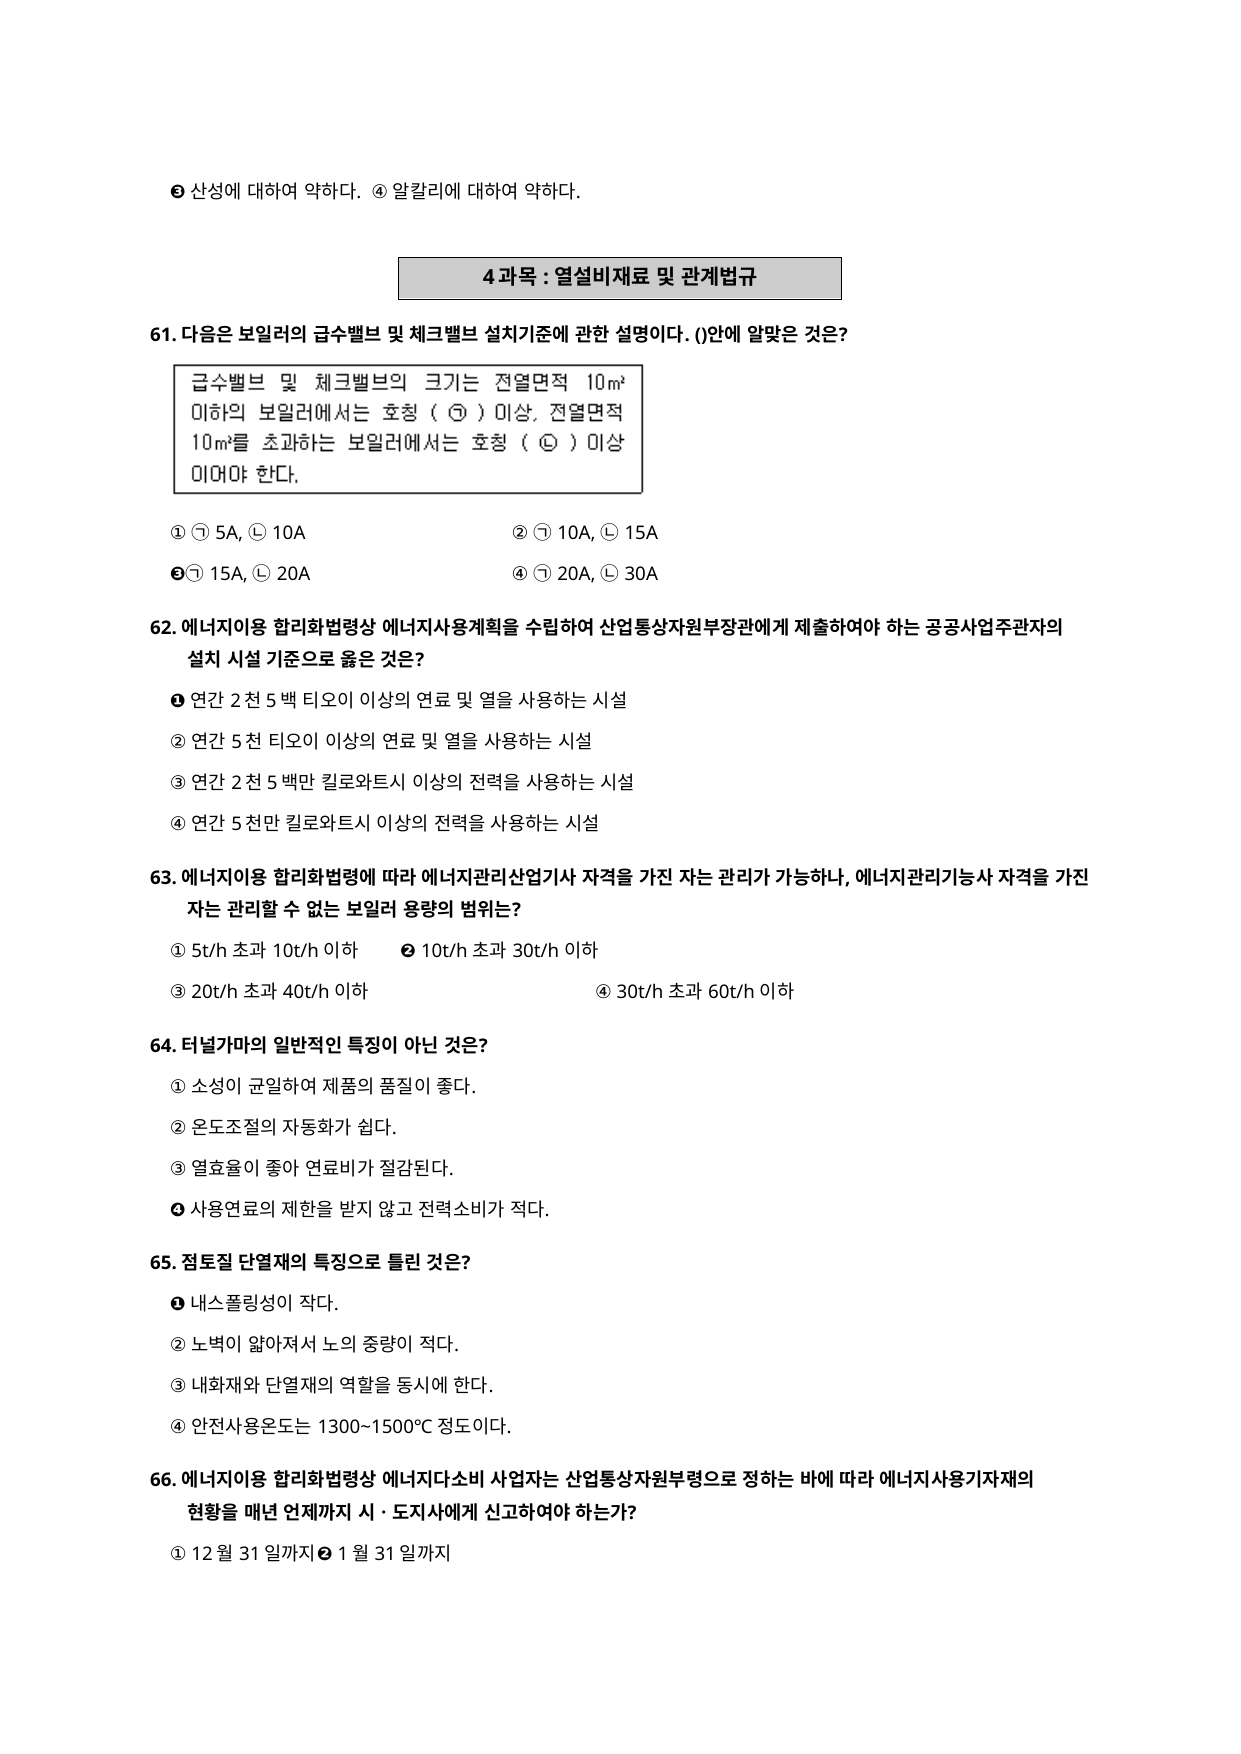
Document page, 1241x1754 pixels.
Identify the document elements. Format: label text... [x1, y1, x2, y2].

text 65. 점토질 단열재의 특징으로 틀린 것은? [150, 1248, 1090, 1275]
text 66. 에너지이용 합리화법령상 에너지다소비 사업자는 산업통상자원부령으로 정하는 바에 따라 에너지사용기자재의 현황을 매년 언제까지 시ㆍ도지사에게 신고하여야 하는가? [150, 1465, 1090, 1525]
text ❶ 내스폴링성이 작다. [150, 1289, 1090, 1316]
text 64. 터널가마의 일반적인 특징이 아닌 것은? [150, 1031, 1090, 1058]
text ❹ 사용연료의 제한을 받지 않고 전력소비가 적다. [150, 1194, 1090, 1222]
table_header 4과목 : 열설비재료 및 관계법규 [399, 258, 841, 298]
text ③ 내화재와 단열재의 역할을 동시에 한다. [150, 1371, 1090, 1398]
text ④ 안전사용온도는 1300~1500℃ 정도이다. [150, 1412, 1090, 1439]
text ② 온도조절의 자동화가 쉽다. [150, 1112, 1090, 1140]
text ❸ 산성에 대하여 약하다. ④ 알칼리에 대하여 약하다. [150, 177, 1090, 204]
text ① ㉠ 5A, ㉡ 10A ② ㉠ 10A, ㉡ 15A [150, 518, 1090, 545]
text ❶ 연간 2천5백 티오이 이상의 연료 및 열을 사용하는 시설 [150, 686, 1090, 713]
text ④ 연간 5천만 킬로와트시 이상의 전력을 사용하는 시설 [150, 809, 1090, 836]
text 63. 에너지이용 합리화법령에 따라 에너지관리산업기사 자격을 가진 자는 관리가 가능하나, 에너지관리기능사 자격을 가진 자는 관리할 수 없는 보일러 용량의 범위는? [150, 862, 1090, 922]
text ② 연간 5천 티오이 이상의 연료 및 열을 사용하는 시설 [150, 727, 1090, 754]
text ③ 열효율이 좋아 연료비가 절감된다. [150, 1153, 1090, 1181]
text ③ 연간 2천5백만 킬로와트시 이상의 전력을 사용하는 시설 [150, 768, 1090, 795]
text 62. 에너지이용 합리화법령상 에너지사용계획을 수립하여 산업통상자원부장관에게 제출하여야 하는 공공사업주관자의 설치 시설 기준으로 옳은 것은? [150, 612, 1090, 672]
text ② 노벽이 얇아져서 노의 중량이 적다. [150, 1330, 1090, 1357]
text ① 5t/h 초과 10t/h 이하 ❷ 10t/h 초과 30t/h 이하 [150, 936, 1090, 963]
text ① 소성이 균일하여 제품의 품질이 좋다. [150, 1072, 1090, 1099]
text ① 12월 31일까지 ❷ 1월 31일까지 [150, 1538, 1090, 1566]
text ③ 20t/h 초과 40t/h 이하 ④ 30t/h 초과 60t/h 이하 [150, 977, 1090, 1004]
text 61. 다음은 보일러의 급수밸브 및 체크밸브 설치기준에 관한 설명이다. ()안에 알맞은 것은? [150, 320, 1090, 347]
text ❸㉠ 15A, ㉡ 20A ④ ㉠ 20A, ㉡ 30A [150, 559, 1090, 586]
picture [169, 360, 648, 499]
